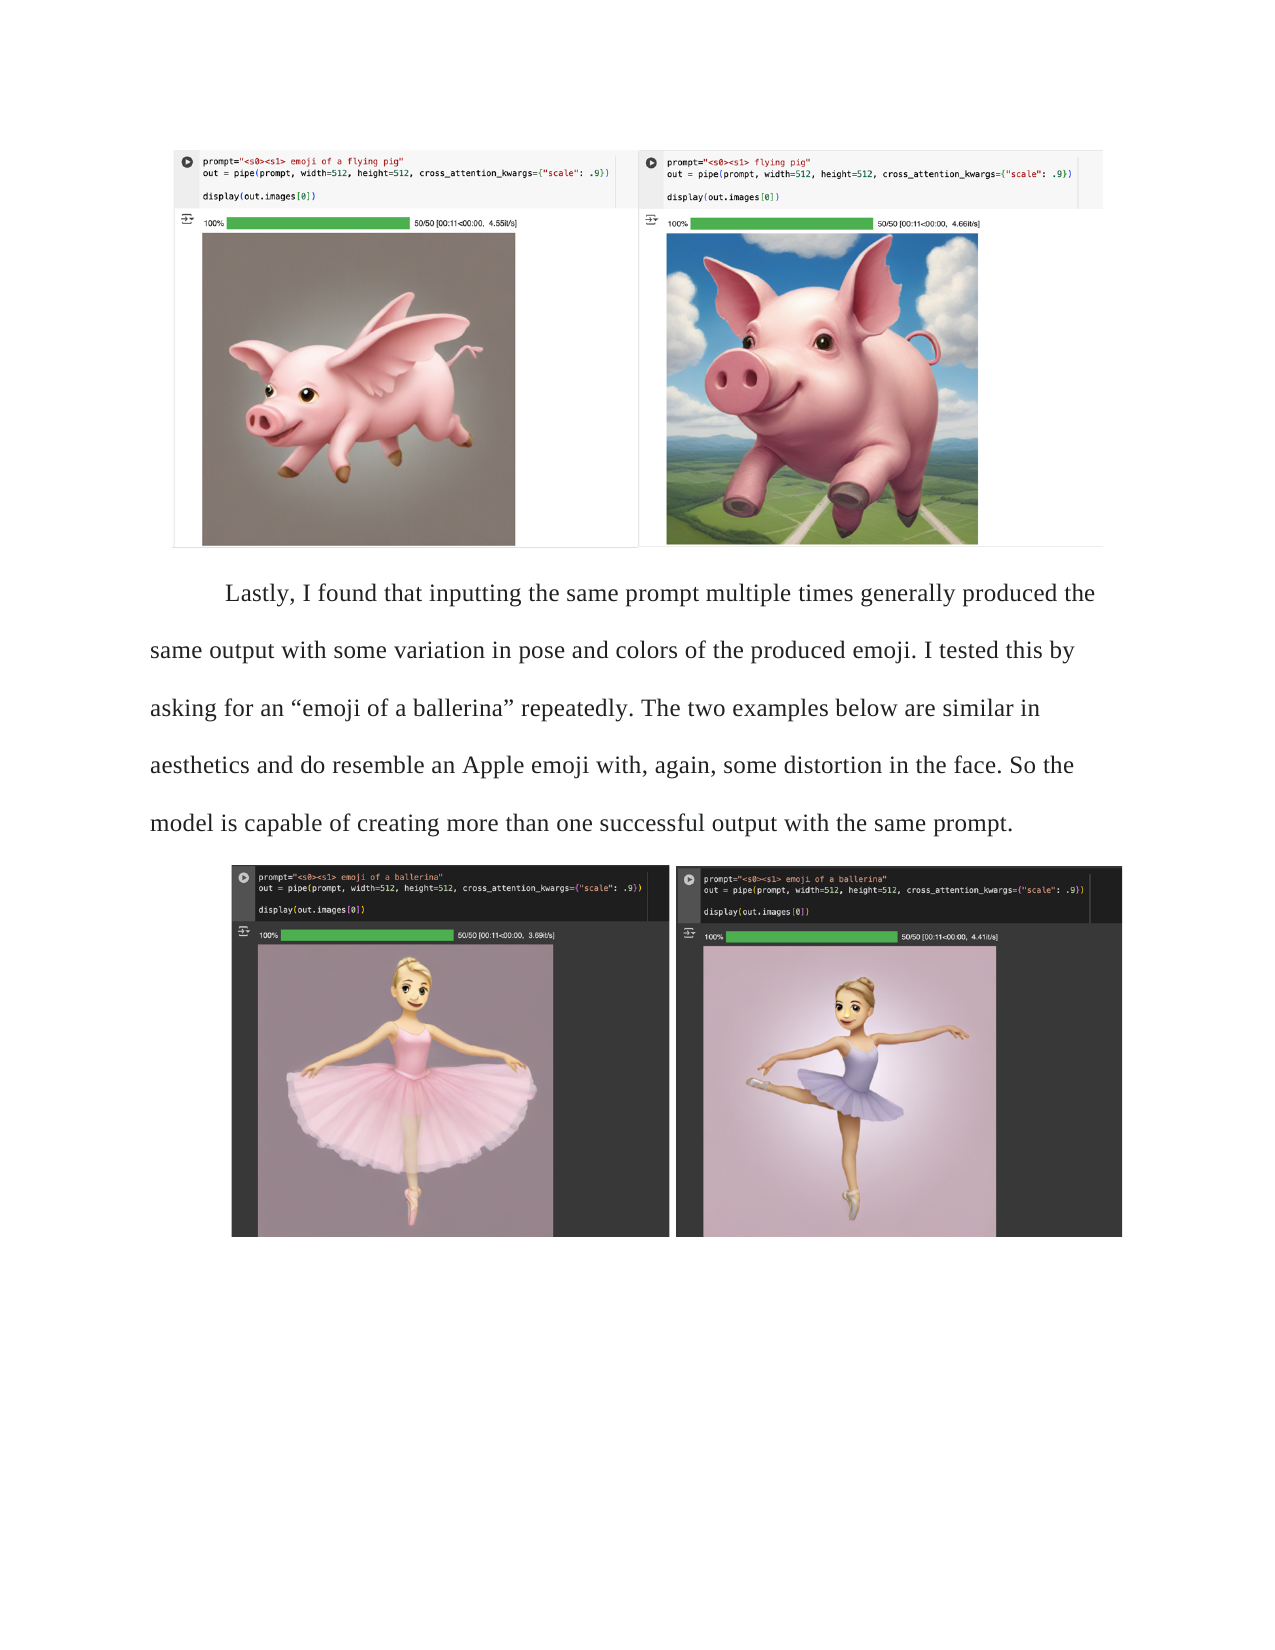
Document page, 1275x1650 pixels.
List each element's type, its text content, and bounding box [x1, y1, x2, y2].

text Lastly, I found that inputting the same prompt multiple times generally produced the same output with some variation in pose and colors of the produced emoji. I tested this by asking for an “emoji of a ballerina” repeatedly. The two examples below are similar in aesthetics and do resemble an Apple emoji with, again, some distortion in the face. So the model is capable of creating more than one successful output with the same prompt. [150, 578, 1125, 836]
picture [676, 866, 1123, 1237]
picture [231, 865, 670, 1237]
picture [172, 150, 1103, 549]
